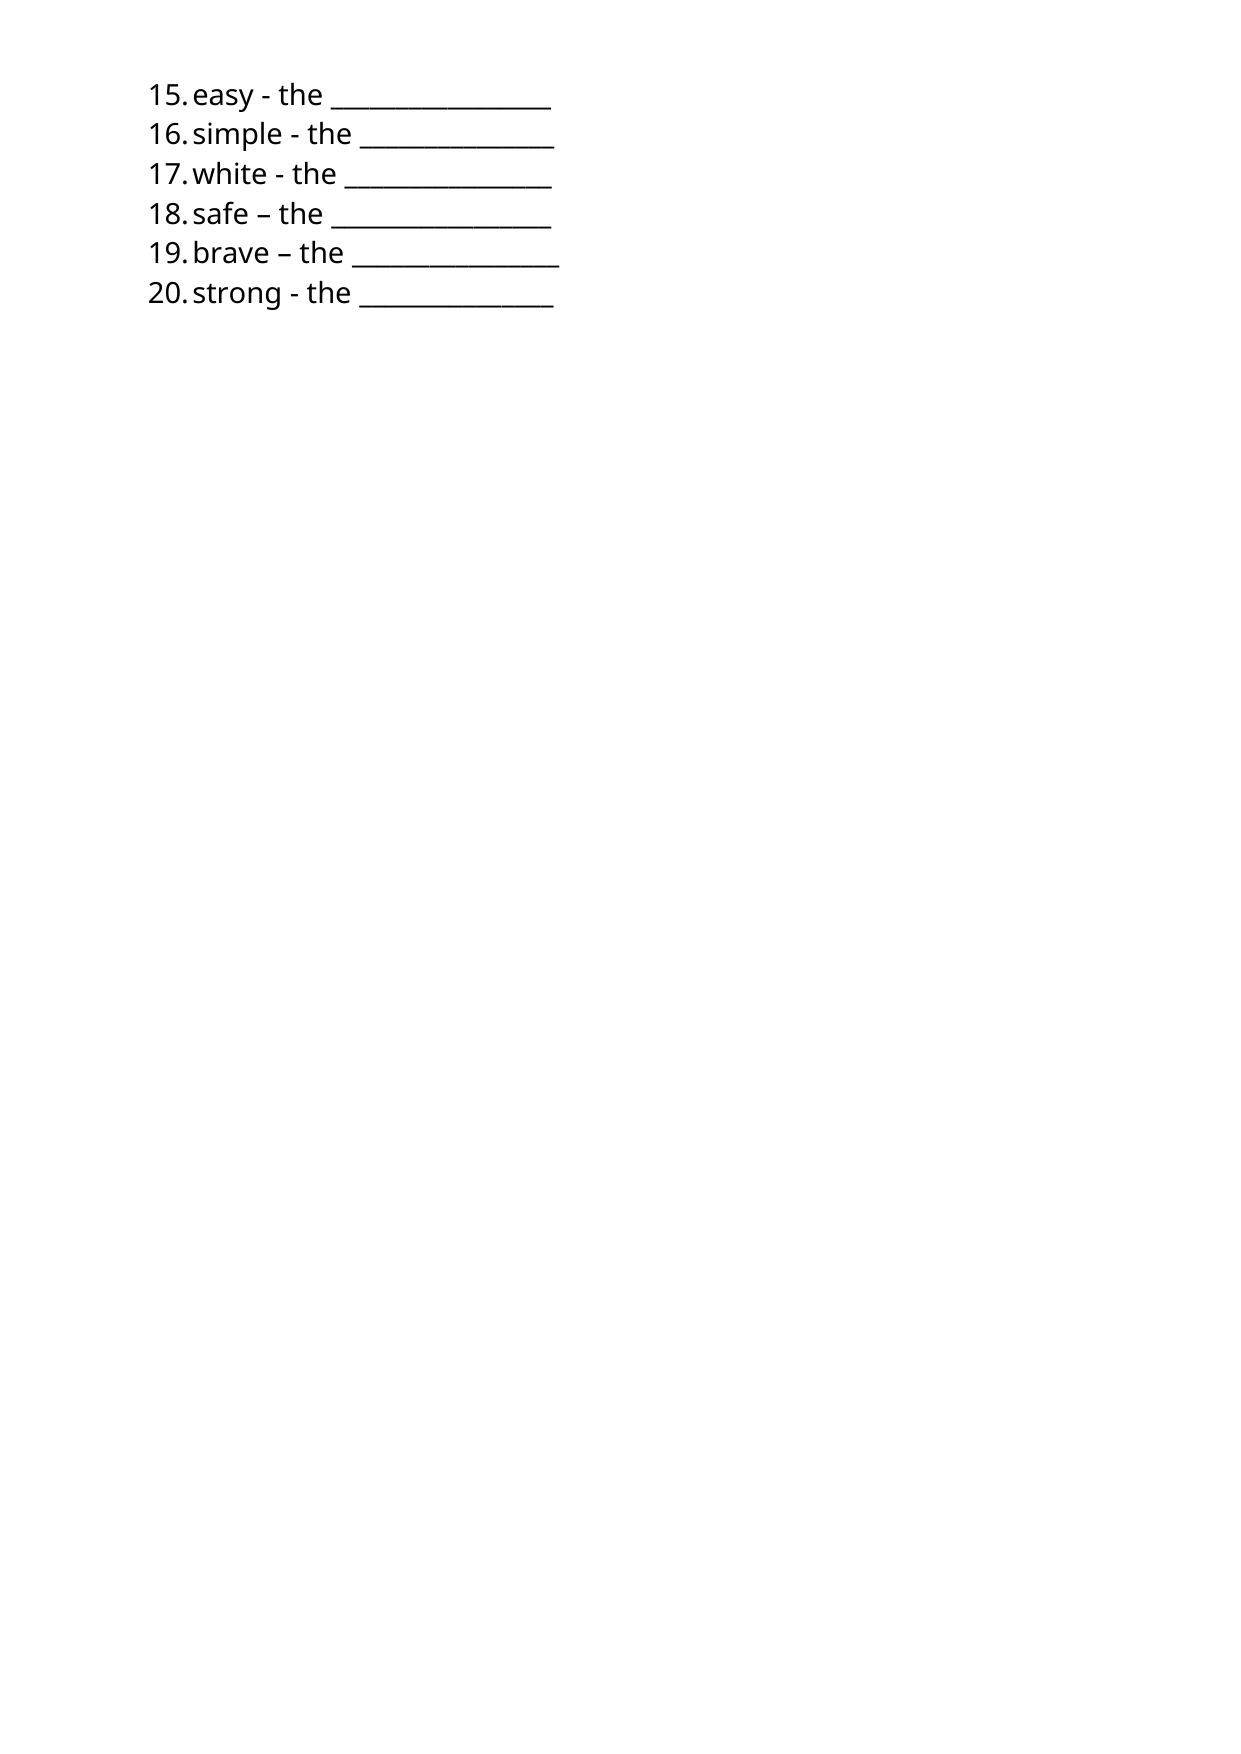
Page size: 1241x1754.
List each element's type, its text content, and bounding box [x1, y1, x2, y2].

list brave – the ________________ [148, 233, 627, 272]
list strong - the _______________ [148, 272, 627, 312]
list simple - the _______________ [148, 113, 627, 153]
list easy - the _________________ [148, 74, 627, 113]
list safe – the _________________ [148, 193, 627, 233]
list white - the ________________ [148, 153, 627, 193]
